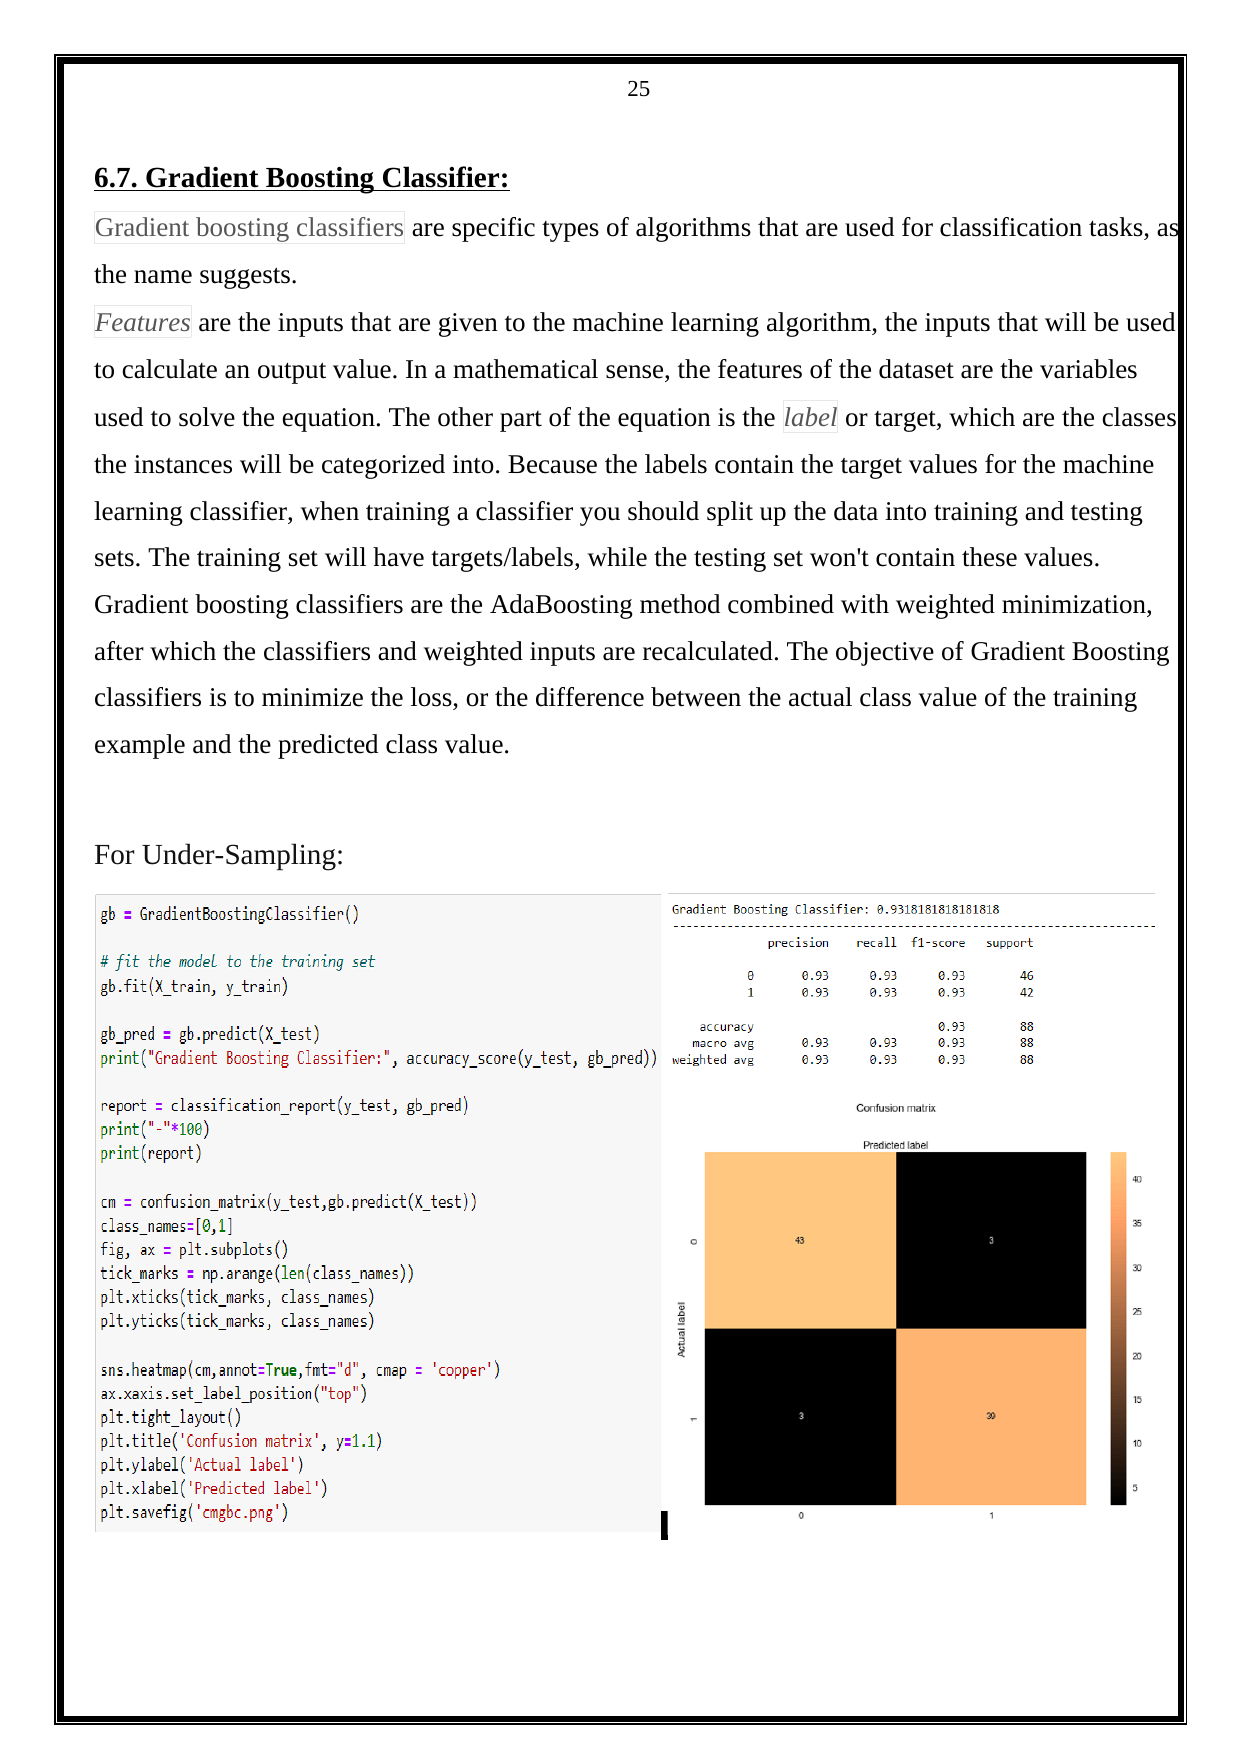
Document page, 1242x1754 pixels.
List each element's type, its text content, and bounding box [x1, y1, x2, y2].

text Gradient boosting classifiers are specific types of algorithms that are used for classification tasks, as the name suggests. [94, 211, 1178, 290]
picture [667, 893, 1156, 1535]
subtitle 6.7. Gradient Boosting Classifier: [94, 161, 1178, 194]
text Features are the inputs that are given to the machine learning algorithm, the inputs that will be used to calculate an output value. In a mathematical sense, the features of the dataset are the variables used to solve the equation. The other part of the equation is the label or target, which are the classes the instances will be categorized into. Because the labels contain the target values for the machine learning classifier, when training a classifier you should split up the data into training and testing sets. The training set will have targets/labels, while the testing set won't contain these values. [94, 305, 1178, 572]
subtitle For Under-Sampling: [94, 837, 1178, 871]
picture [93, 894, 662, 1535]
text Gradient boosting classifiers are the AdaBoosting method combined with weighted minimization, after which the classifiers and weighted inputs are recalculated. The objective of Gradient Boosting classifiers is to minimize the loss, or the difference between the actual class value of the training example and the predicted class value. [94, 588, 1178, 759]
